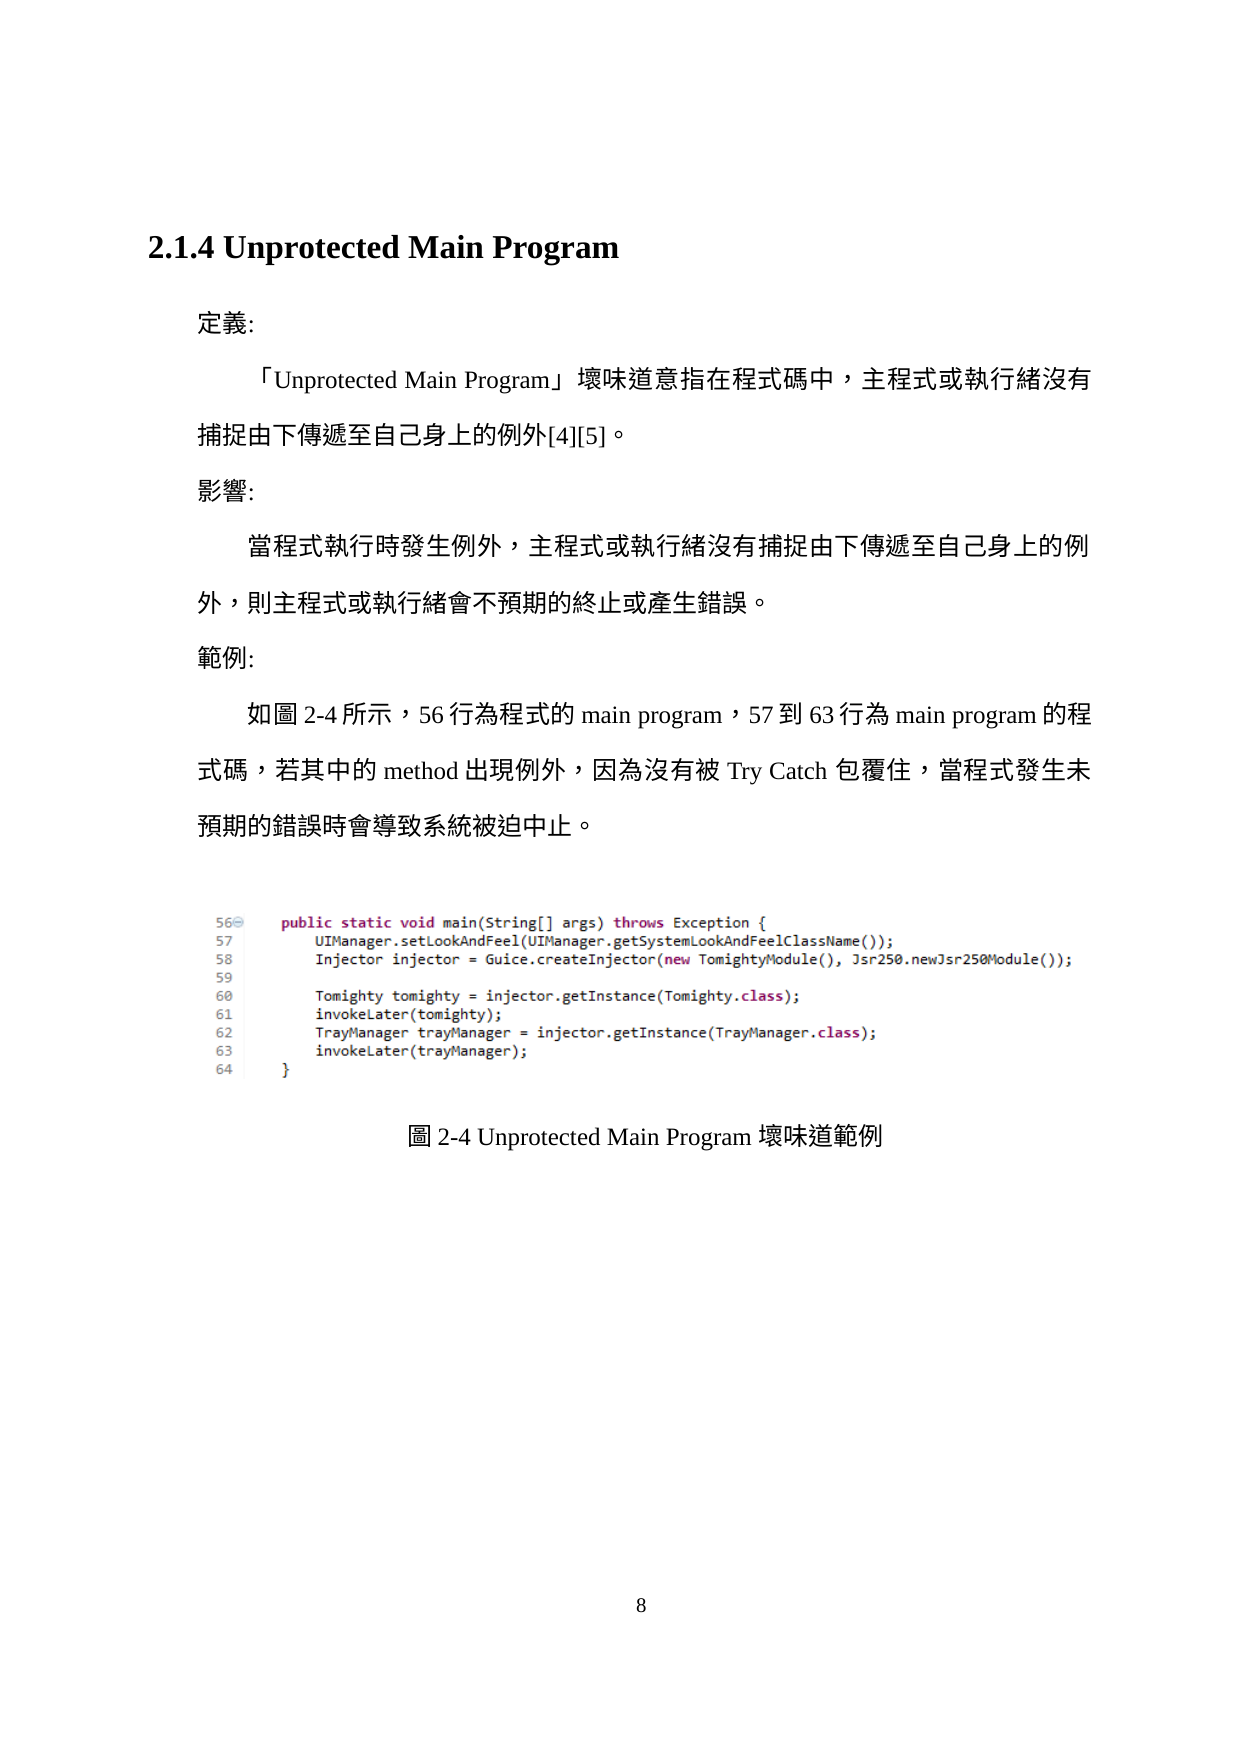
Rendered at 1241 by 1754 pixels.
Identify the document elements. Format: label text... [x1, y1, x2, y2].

text 「Unprotected Main Program」壞味道意指在程式碼中，主程式或執行緒沒有捕捉由下傳遞至自己身上的例外[4][5]。 [198, 359, 1092, 452]
list 範例: [198, 638, 1092, 676]
subtitle 2.1.4 Unprotected Main Program [148, 209, 1092, 284]
text 當程式執行時發生例外，主程式或執行緒沒有捕捉由下傳遞至自己身上的例外，則主程式或執行緒會不預期的終止或產生錯誤。 [198, 526, 1092, 620]
list 定義: [198, 303, 1092, 341]
text 圖2-4 Unprotected Main Program 壞味道範例 [148, 1116, 1092, 1153]
picture [212, 913, 1078, 1079]
text 如圖2-4所示，56行為程式的main program，57到63行為main program的程式碼，若其中的method出現例外，因為沒有被Try Catch 包覆住，當程式發生未預期的錯誤時會導致系統被迫中止。 [198, 694, 1092, 844]
list 影響: [198, 471, 1092, 508]
